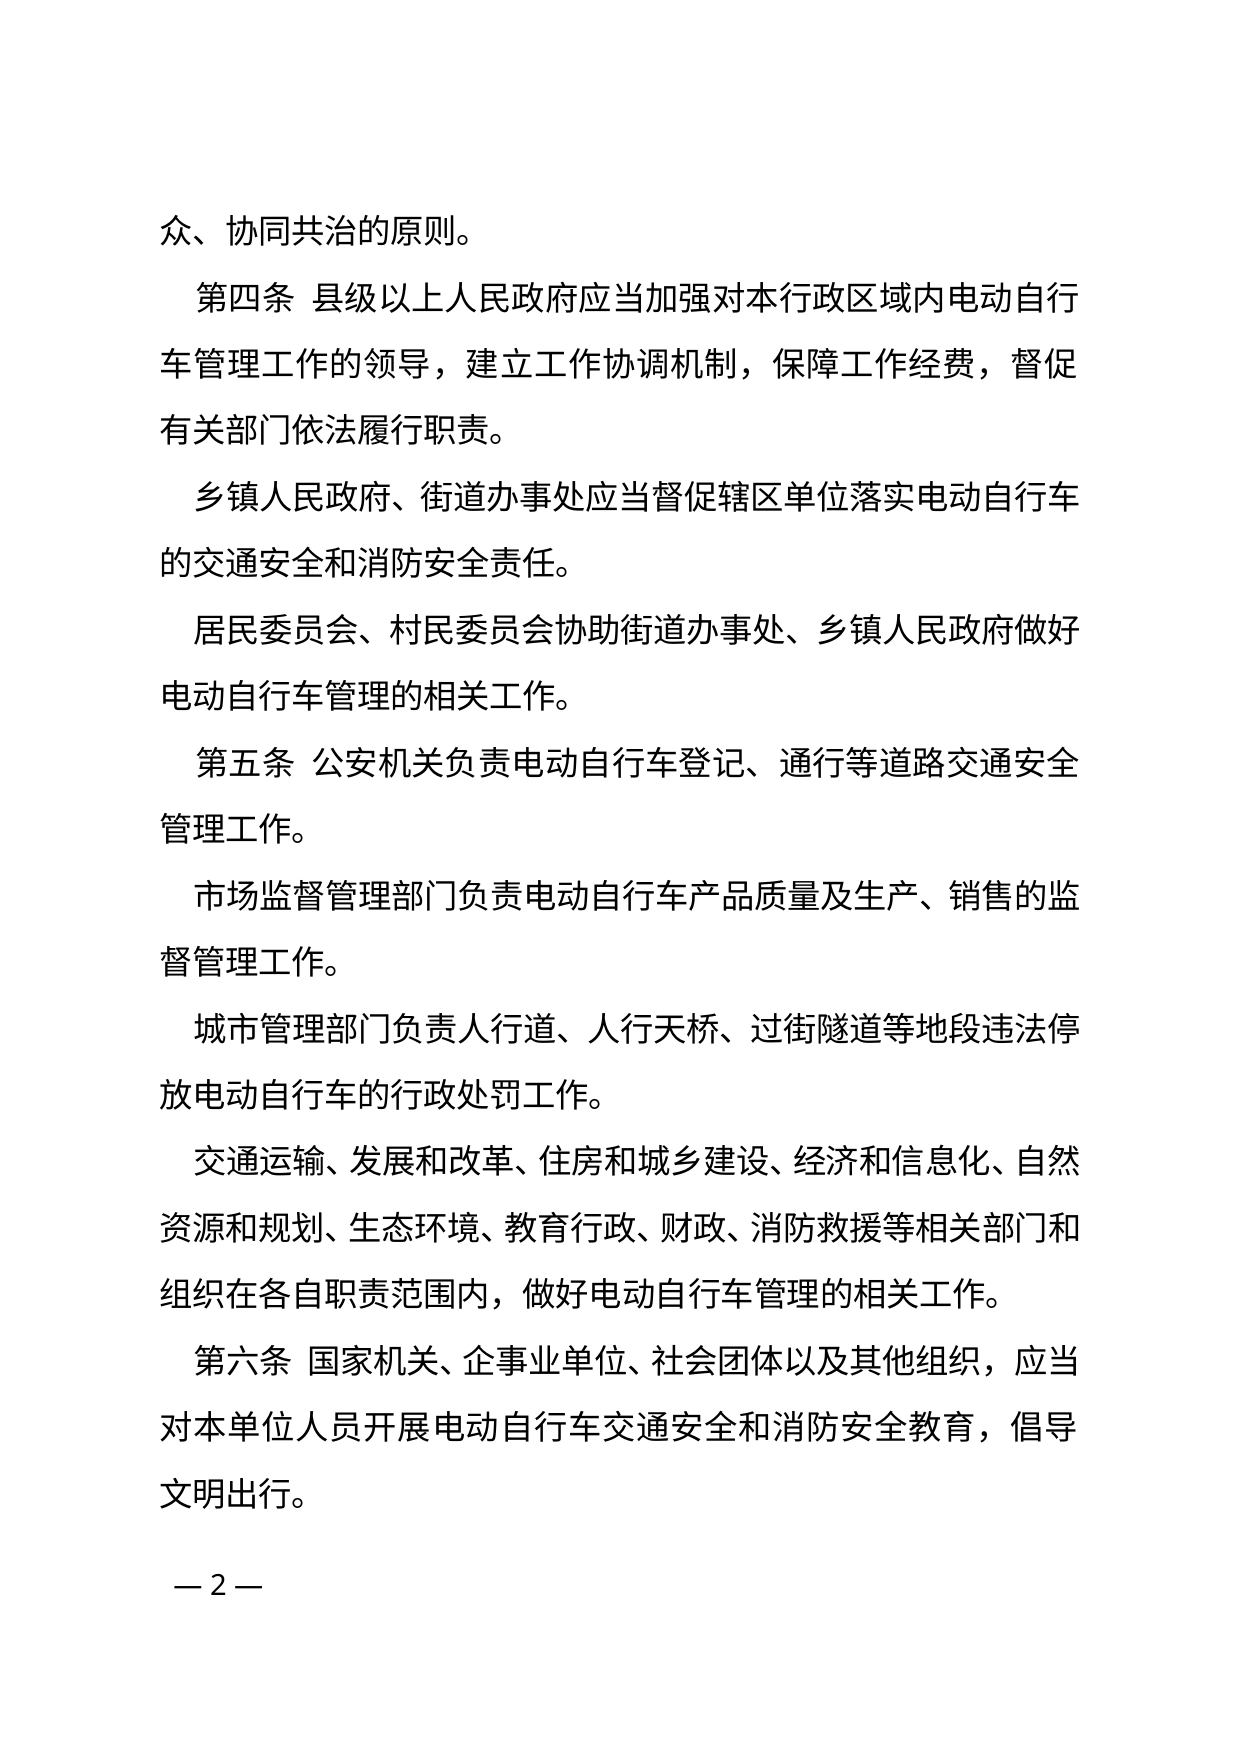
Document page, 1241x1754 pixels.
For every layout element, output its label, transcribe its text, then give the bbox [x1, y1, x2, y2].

text 居民委员会、村民委员会协助街道办事处、乡镇人民政府做好电动自行车管理的相关工作。 [159, 661, 1081, 794]
text 第四条 县级以上人民政府应当加强对本行政区域内电动自行车管理工作的领导，建立工作协调机制，保障工作经费，督促有关部门依法履行职责。 [159, 329, 1081, 528]
text 城市管理部门负责人行道、人行天桥、过街隧道等地段违法停放电动自行车的行政处罚工作。 [159, 1060, 1081, 1193]
text 第三条 电动自行车管理应当遵循依法管理、保障安全、方便群众、协同共治的原则。 [159, 196, 1081, 329]
text 第五条 公安机关负责电动自行车登记、通行等道路交通安全管理工作。 [159, 794, 1081, 927]
text 乡镇人民政府、街道办事处应当督促辖区单位落实电动自行车的交通安全和消防安全责任。 [159, 528, 1081, 661]
text 市场监督管理部门负责电动自行车产品质量及生产、销售的监督管理工作。 [159, 927, 1081, 1060]
text 交通运输、发展和改革、住房和城乡建设、经济和信息化、自然资源和规划、生态环境、教育行政、财政、消防救援等相关部门和组织在各自职责范围内，做好电动自行车管理的相关工作。 [159, 1193, 1081, 1458]
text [159, 1458, 1081, 1525]
